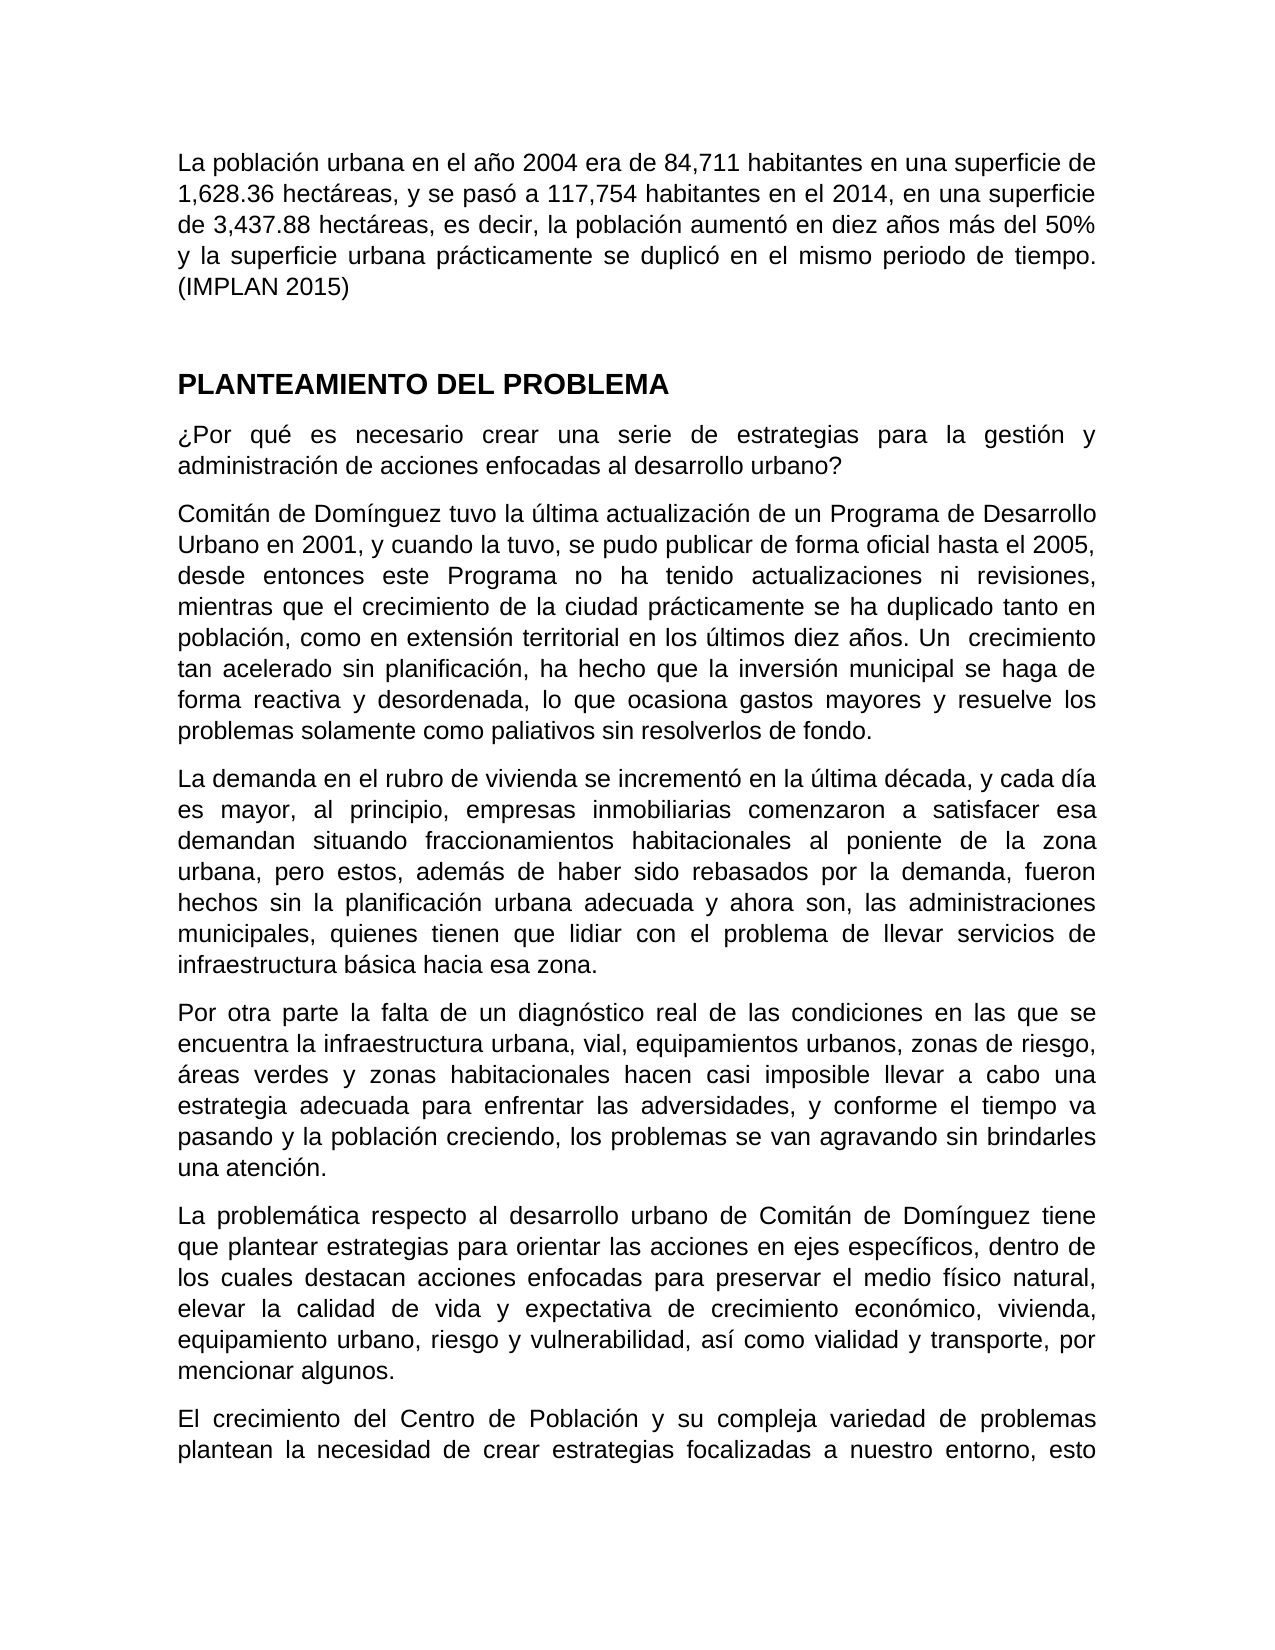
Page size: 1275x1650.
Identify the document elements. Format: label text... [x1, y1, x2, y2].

text Por otra parte la falta de un diagnóstico real de las condiciones en las que se encuentra la infraestructura urbana, vial, equipamientos urbanos, zonas de riesgo, áreas verdes y zonas habitacionales hacen casi imposible llevar a cabo una estrategia adecuada para enfrentar las adversidades, y conforme el tiempo va pasando y la población creciendo, los problemas se van agravando sin brindarles una atención. [177, 998, 1098, 1182]
text Comitán de Domínguez tuvo la última actualización de un Programa de Desarrollo Urbano en 2001, y cuando la tuvo, se pudo publicar de forma oficial hasta el 2005, desde entonces este Programa no ha tenido actualizaciones ni revisiones, mientras que el crecimiento de la ciudad prácticamente se ha duplicado tanto en población, como en extensión territorial en los últimos diez años. Un crecimiento tan acelerado sin planificación, ha hecho que la inversión municipal se haga de forma reactiva y desordenada, lo que ocasiona gastos mayores y resuelve los problemas solamente como paliativos sin resolverlos de fondo. [177, 499, 1098, 745]
text La población urbana en el año 2004 era de 84,711 habitantes en una superficie de 1,628.36 hectáreas, y se pasó a 117,754 habitantes en el 2014, en una superficie de 3,437.88 hectáreas, es decir, la población aumentó en diez años más del 50% y la superficie urbana prácticamente se duplicó en el mismo periodo de tiempo. (IMPLAN 2015) [177, 148, 1098, 301]
text La problemática respecto al desarrollo urbano de Comitán de Domínguez tiene que plantear estrategias para orientar las acciones en ejes específicos, dentro de los cuales destacan acciones enfocadas para preservar el medio físico natural, elevar la calidad de vida y expectativa de crecimiento económico, vivienda, equipamiento urbano, riesgo y vulnerabilidad, así como vialidad y transporte, por mencionar algunos. [177, 1201, 1098, 1384]
text La demanda en el rubro de vivienda se incrementó en la última década, y cada día es mayor, al principio, empresas inmobiliarias comenzaron a satisfacer esa demandan situando fraccionamientos habitacionales al poniente de la zona urbana, pero estos, además de haber sido rebasados por la demanda, fueron hechos sin la planificación urbana adecuada y ahora son, las administraciones municipales, quienes tienen que lidiar con el problema de llevar servicios de infraestructura básica hacia esa zona. [177, 764, 1098, 979]
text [177, 1403, 1098, 1463]
text ¿Por qué es necesario crear una serie de estrategias para la gestión y administración de acciones enfocadas al desarrollo urbano? [177, 420, 1098, 480]
text PLANTEAMIENTO DEL PROBLEMA [177, 367, 1098, 401]
